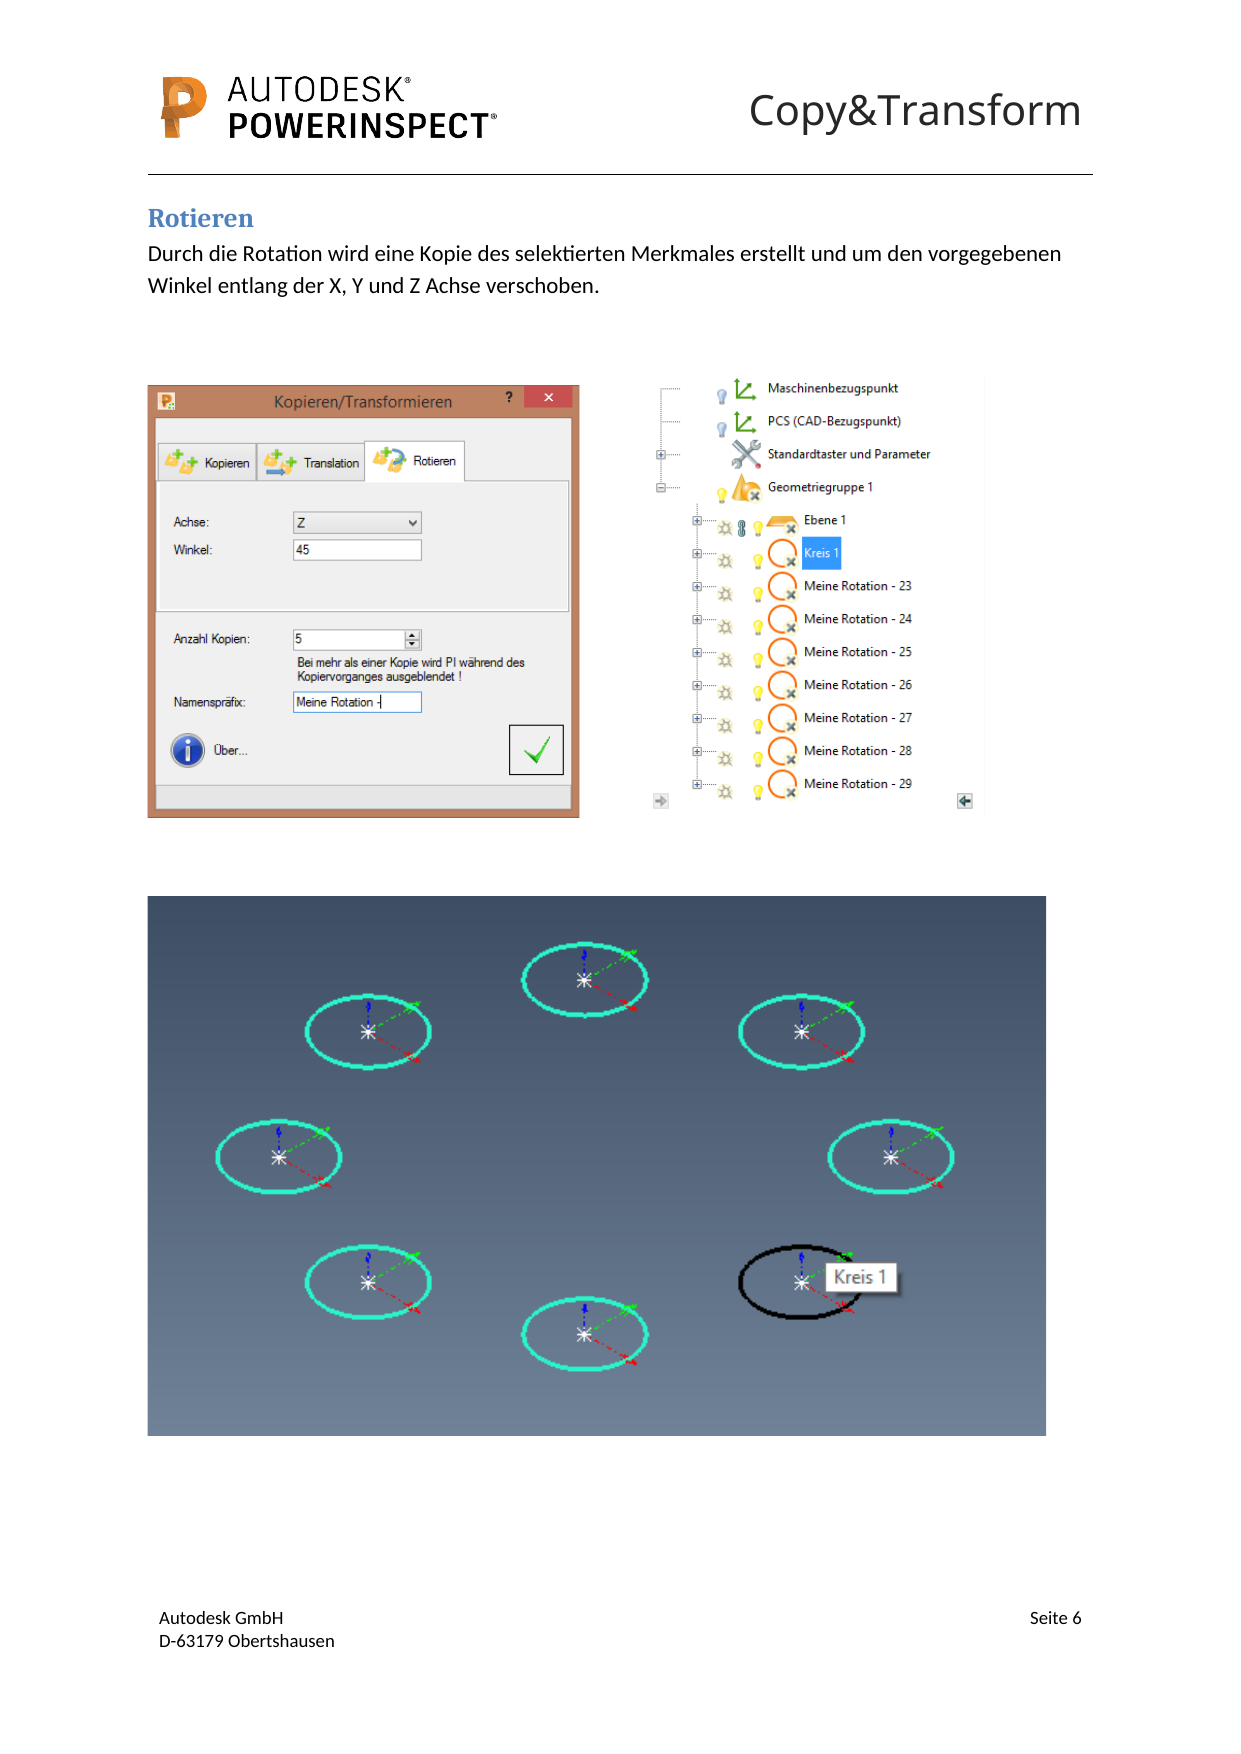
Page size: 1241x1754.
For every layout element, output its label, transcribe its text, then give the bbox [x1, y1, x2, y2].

subtitle Rotieren [148, 203, 1093, 234]
text Durch die Rotation wird eine Kopie des selektierten Merkmales erstellt und um den vorgegebenen Winkel entlang der X, Y und Z Achse verschoben. [148, 239, 1093, 299]
picture [147, 896, 1047, 1436]
picture [646, 377, 985, 818]
picture [158, 73, 500, 144]
picture [147, 385, 580, 818]
